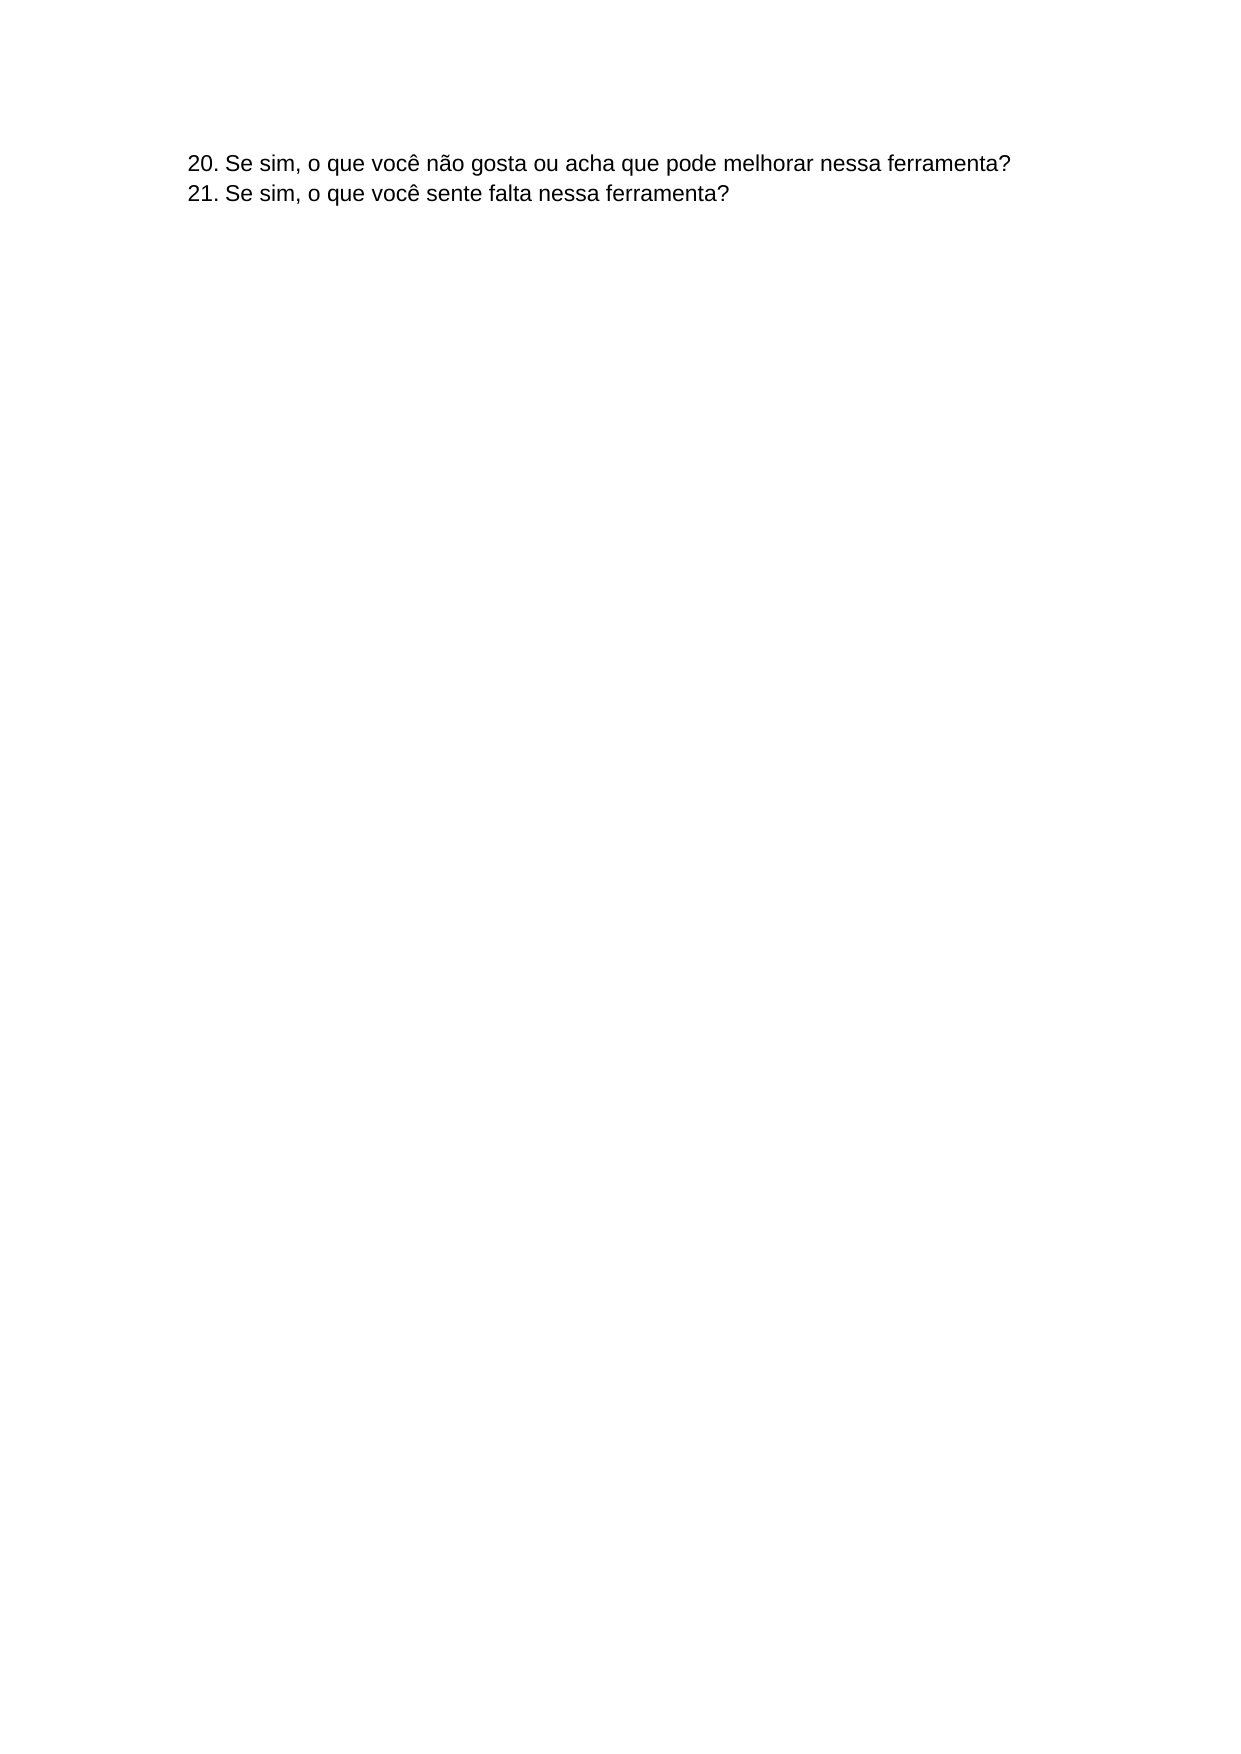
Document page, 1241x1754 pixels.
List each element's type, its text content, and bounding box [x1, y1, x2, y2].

list Se sim, o que você sente falta nessa ferramenta? [187, 180, 1090, 207]
list Se sim, o que você não gosta ou acha que pode melhorar nessa ferramenta? [187, 150, 1090, 176]
